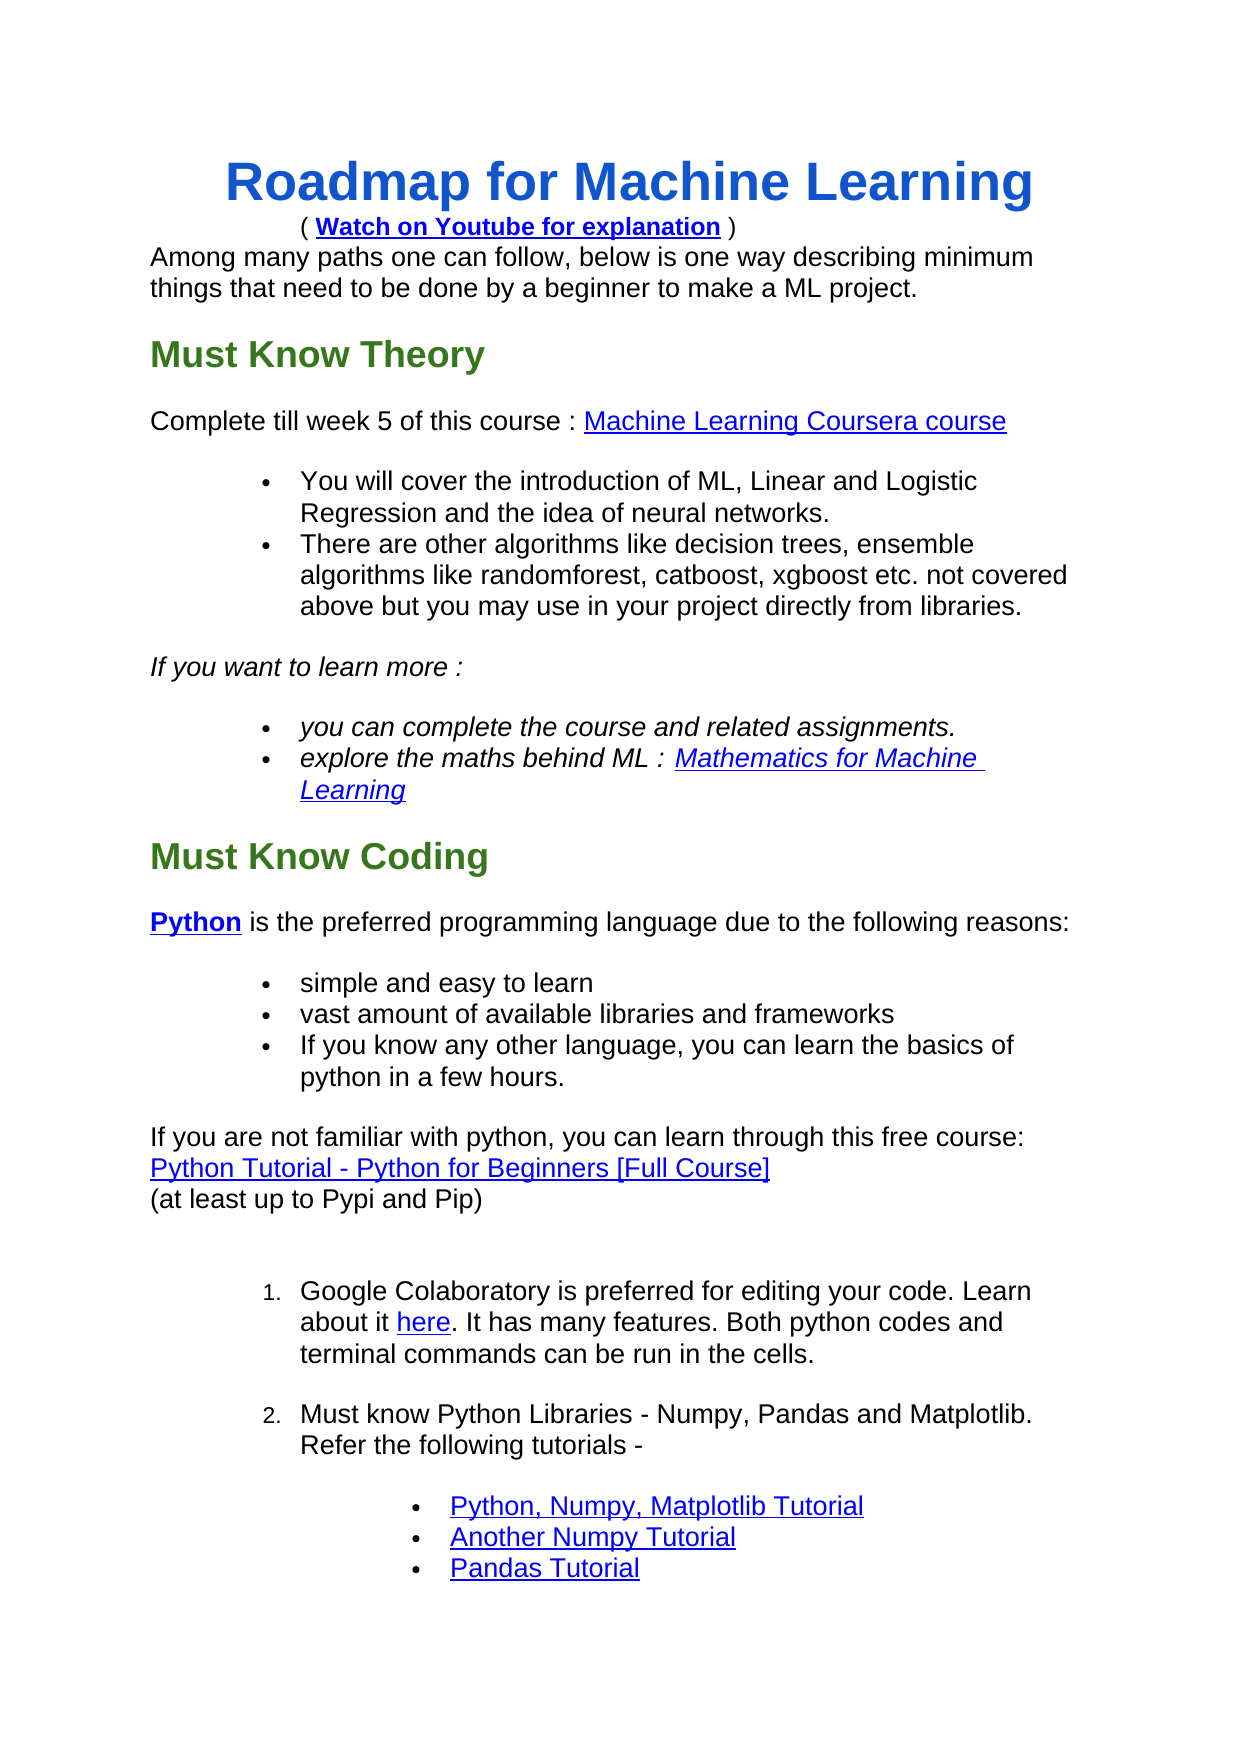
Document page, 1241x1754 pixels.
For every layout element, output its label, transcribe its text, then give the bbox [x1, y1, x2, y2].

list Pandas Tutorial [412, 1552, 1090, 1583]
text Roadmap for Machine Learning [150, 150, 1090, 212]
text If you are not familiar with python, you can learn through this free course: [150, 1121, 1090, 1152]
text Complete till week 5 of this course : Machine Learning Coursera course [150, 405, 1090, 436]
text If you want to learn more : [150, 651, 1090, 682]
text Among many paths one can follow, below is one way describing minimum things that need to be done by a beginner to make a ML project. [150, 241, 1090, 303]
list If you know any other language, you can learn the basics of python in a few hours. [262, 1029, 1090, 1092]
text ( Watch on Youtube for explanation ) [225, 212, 1090, 241]
list Python, Numpy, Matplotlib Tutorial [412, 1490, 1090, 1521]
text Python Tutorial - Python for Beginners [Full Course] [150, 1152, 1090, 1183]
text Must Know Theory [150, 333, 1090, 376]
list vast amount of available libraries and frameworks [262, 998, 1090, 1029]
list You will cover the introduction of ML, Linear and Logistic Regression and the idea of neural networks. [262, 465, 1090, 528]
list explore the maths behind ML : Mathematics for Machine Learning [262, 742, 1090, 805]
list Another Numpy Tutorial [412, 1521, 1090, 1552]
list simple and easy to learn [262, 967, 1090, 998]
list you can complete the course and related assignments. [262, 711, 1090, 742]
list Must know Python Libraries - Numpy, Pandas and Matplotlib. Refer the following tutorials - [262, 1398, 1090, 1461]
text Python is the preferred programming language due to the following reasons: [150, 906, 1090, 938]
text (at least up to Pypi and Pip) [150, 1183, 1090, 1215]
text Must Know Coding [150, 834, 1090, 877]
list Google Colaboratory is preferred for editing your code. Learn about it here. It has many features. Both python codes and terminal commands can be run in the cells. [262, 1275, 1090, 1369]
list There are other algorithms like decision trees, ensemble algorithms like randomforest, catboost, xgboost etc. not covered above but you may use in your project directly from libraries. [262, 528, 1090, 622]
